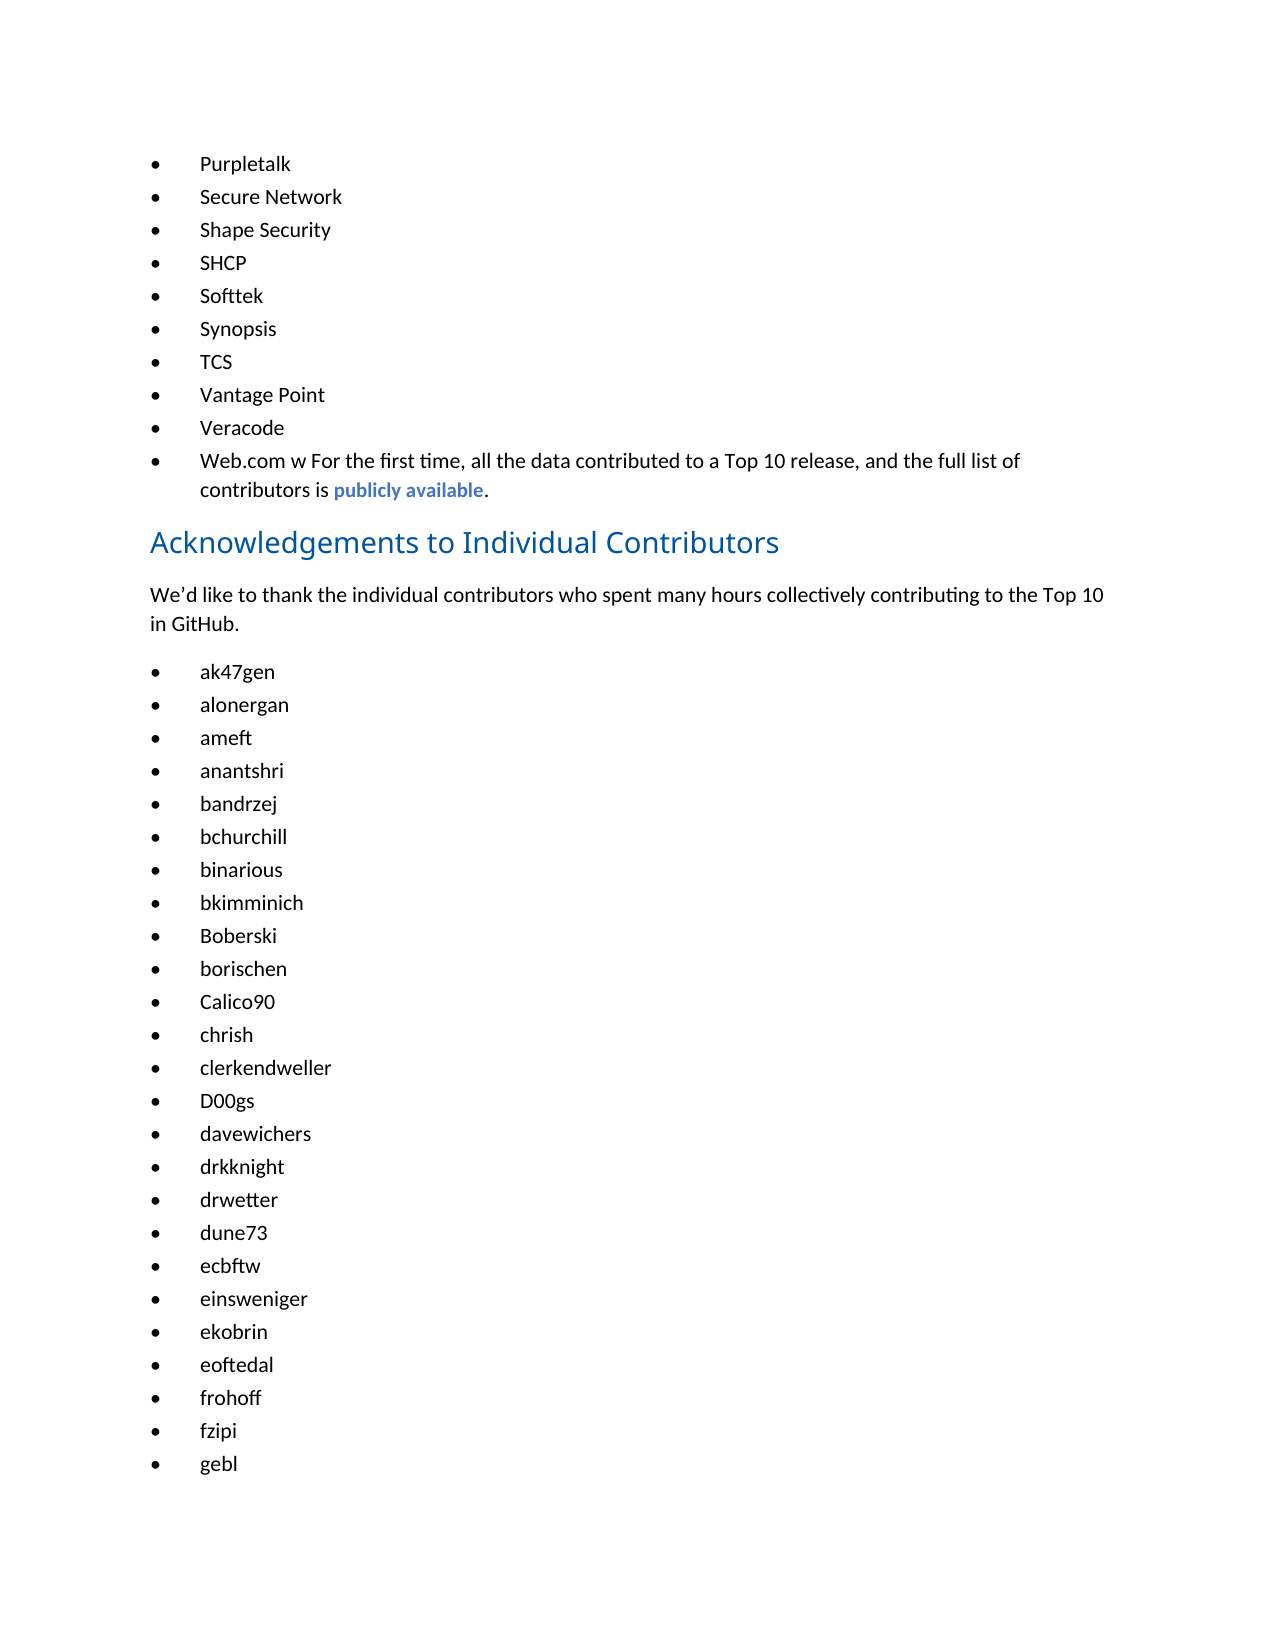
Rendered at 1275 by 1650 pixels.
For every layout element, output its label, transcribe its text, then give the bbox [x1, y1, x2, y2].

list ecbftw [150, 1252, 1125, 1279]
list Web.com w For the first time, all the data contributed to a Top 10 release, and the full list of contributors is publicly available. [150, 447, 1125, 503]
list D00gs [150, 1087, 1125, 1114]
list frohoff [150, 1384, 1125, 1411]
list fzipi [150, 1418, 1125, 1444]
list alonergan [150, 691, 1125, 718]
list gebl [150, 1451, 1125, 1477]
list Calico90 [150, 988, 1125, 1015]
list Boberski [150, 922, 1125, 949]
list binarious [150, 856, 1125, 883]
list anantshri [150, 757, 1125, 784]
list Secure Network [150, 183, 1125, 210]
list bchurchill [150, 823, 1125, 850]
list Purpletalk [150, 150, 1125, 177]
list davewichers [150, 1120, 1125, 1147]
list Softtek [150, 282, 1125, 309]
subtitle Acknowledgements to Individual Contributors [150, 522, 1125, 562]
list ameft [150, 724, 1125, 751]
list dune73 [150, 1219, 1125, 1246]
list bkimminich [150, 889, 1125, 916]
list einsweniger [150, 1286, 1125, 1312]
list drkknight [150, 1153, 1125, 1180]
list borischen [150, 955, 1125, 982]
list SHCP [150, 249, 1125, 276]
list chrish [150, 1021, 1125, 1048]
list eoftedal [150, 1352, 1125, 1378]
list ekobrin [150, 1318, 1125, 1345]
list Synopsis [150, 315, 1125, 342]
list drwetter [150, 1186, 1125, 1213]
list bandrzej [150, 790, 1125, 817]
list clerkendweller [150, 1054, 1125, 1081]
list Veracode [150, 414, 1125, 441]
list Shape Security [150, 216, 1125, 243]
text We’d like to thank the individual contributors who spent many hours collectively contributing to the Top 10 in GitHub. [150, 581, 1125, 637]
list Vantage Point [150, 381, 1125, 408]
list ak47gen [150, 658, 1125, 685]
list TCS [150, 348, 1125, 375]
